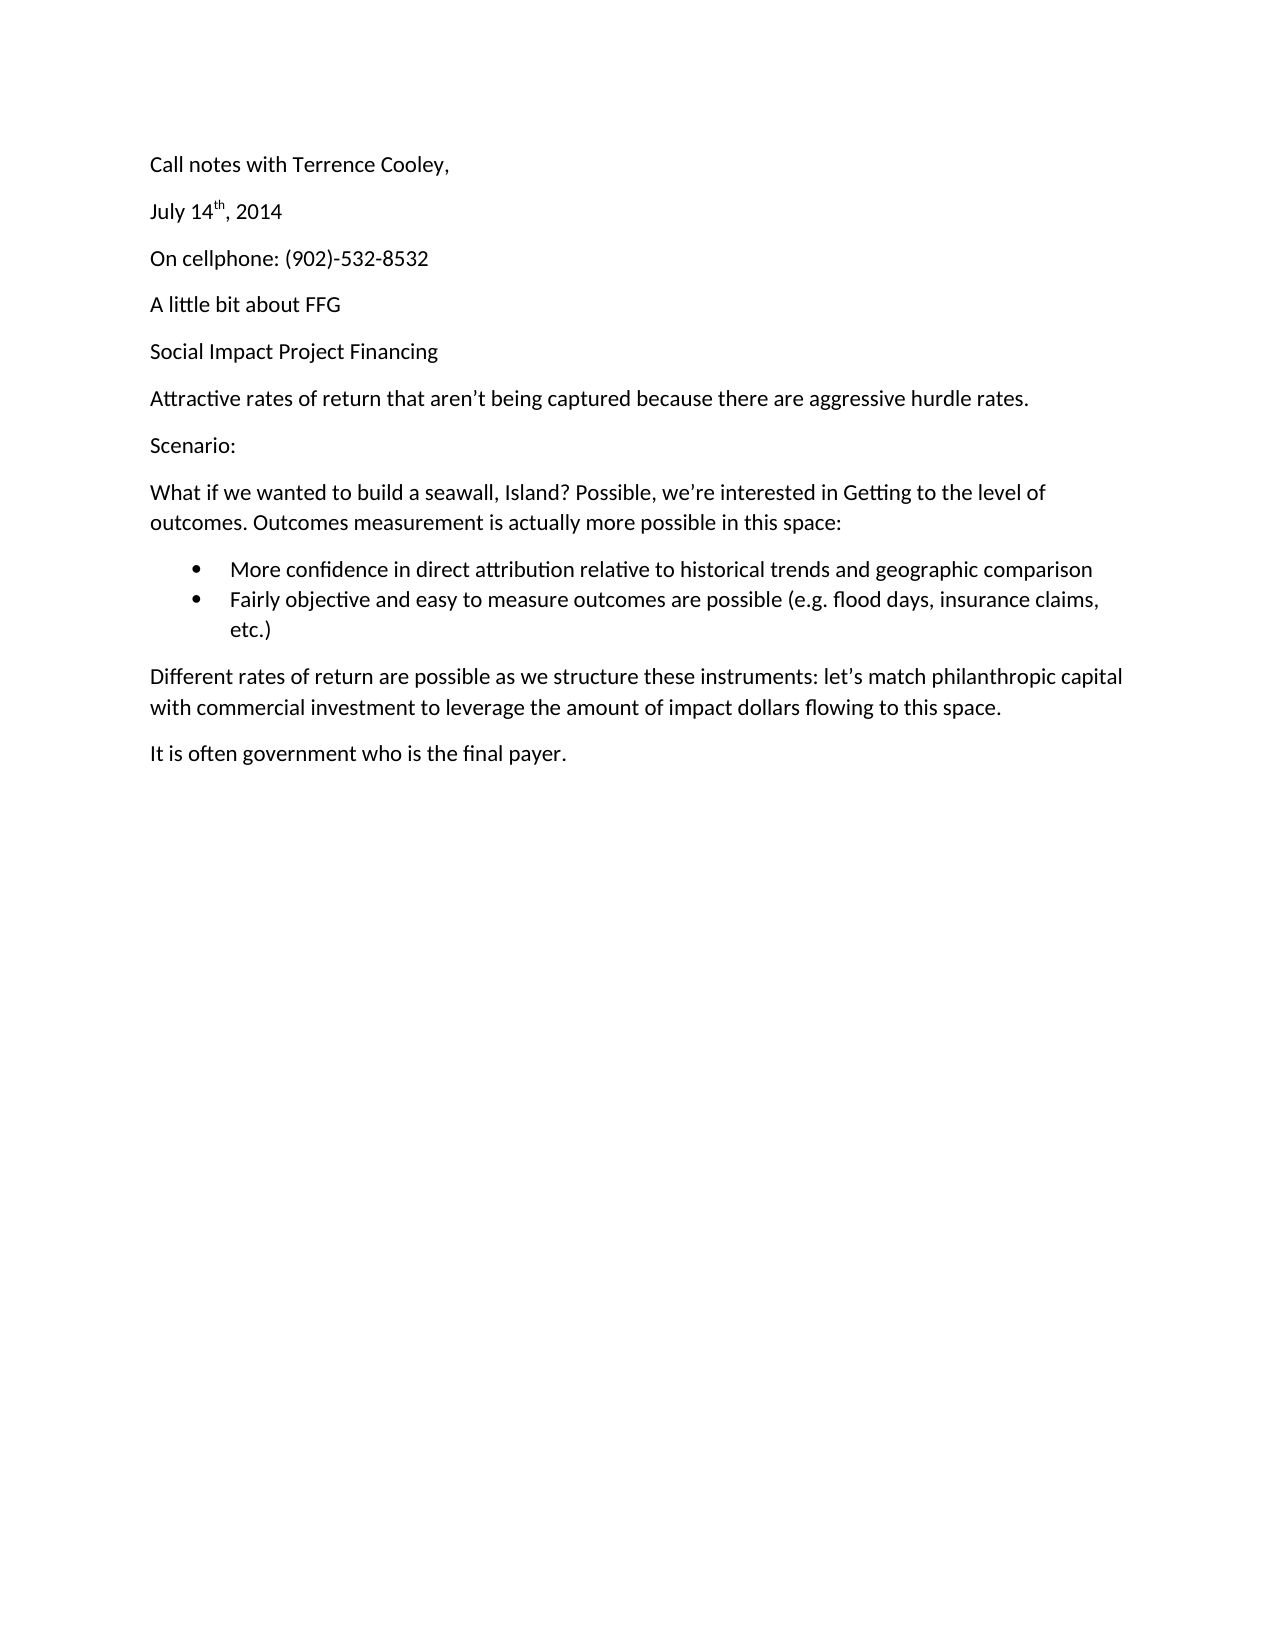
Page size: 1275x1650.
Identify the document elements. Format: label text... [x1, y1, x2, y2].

list More confidence in direct attribution relative to historical trends and geographic comparison [192, 555, 1125, 583]
text It is often government who is the final payer. [150, 739, 1125, 768]
text A little bit about FFG [150, 291, 1125, 319]
text Attractive rates of return that aren’t being captured because there are aggressive hurdle rates. [150, 384, 1125, 412]
text Scenario: [150, 431, 1125, 459]
text Social Impact Project Financing [150, 337, 1125, 366]
text July 14th, 2014 [150, 197, 1125, 225]
list Fairly objective and easy to measure outcomes are possible (e.g. flood days, insurance claims, etc.) [192, 585, 1125, 644]
text What if we wanted to build a seawall, Island? Possible, we’re interested in Getting to the level of outcomes. Outcomes measurement is actually more possible in this space: [150, 478, 1125, 536]
text Different rates of return are possible as we structure these instruments: let’s match philanthropic capital with commercial investment to leverage the amount of impact dollars flowing to this space. [150, 662, 1125, 721]
text On cellphone: (902)-532-8532 [150, 244, 1125, 272]
text Call notes with Terrence Cooley, [150, 150, 1125, 178]
